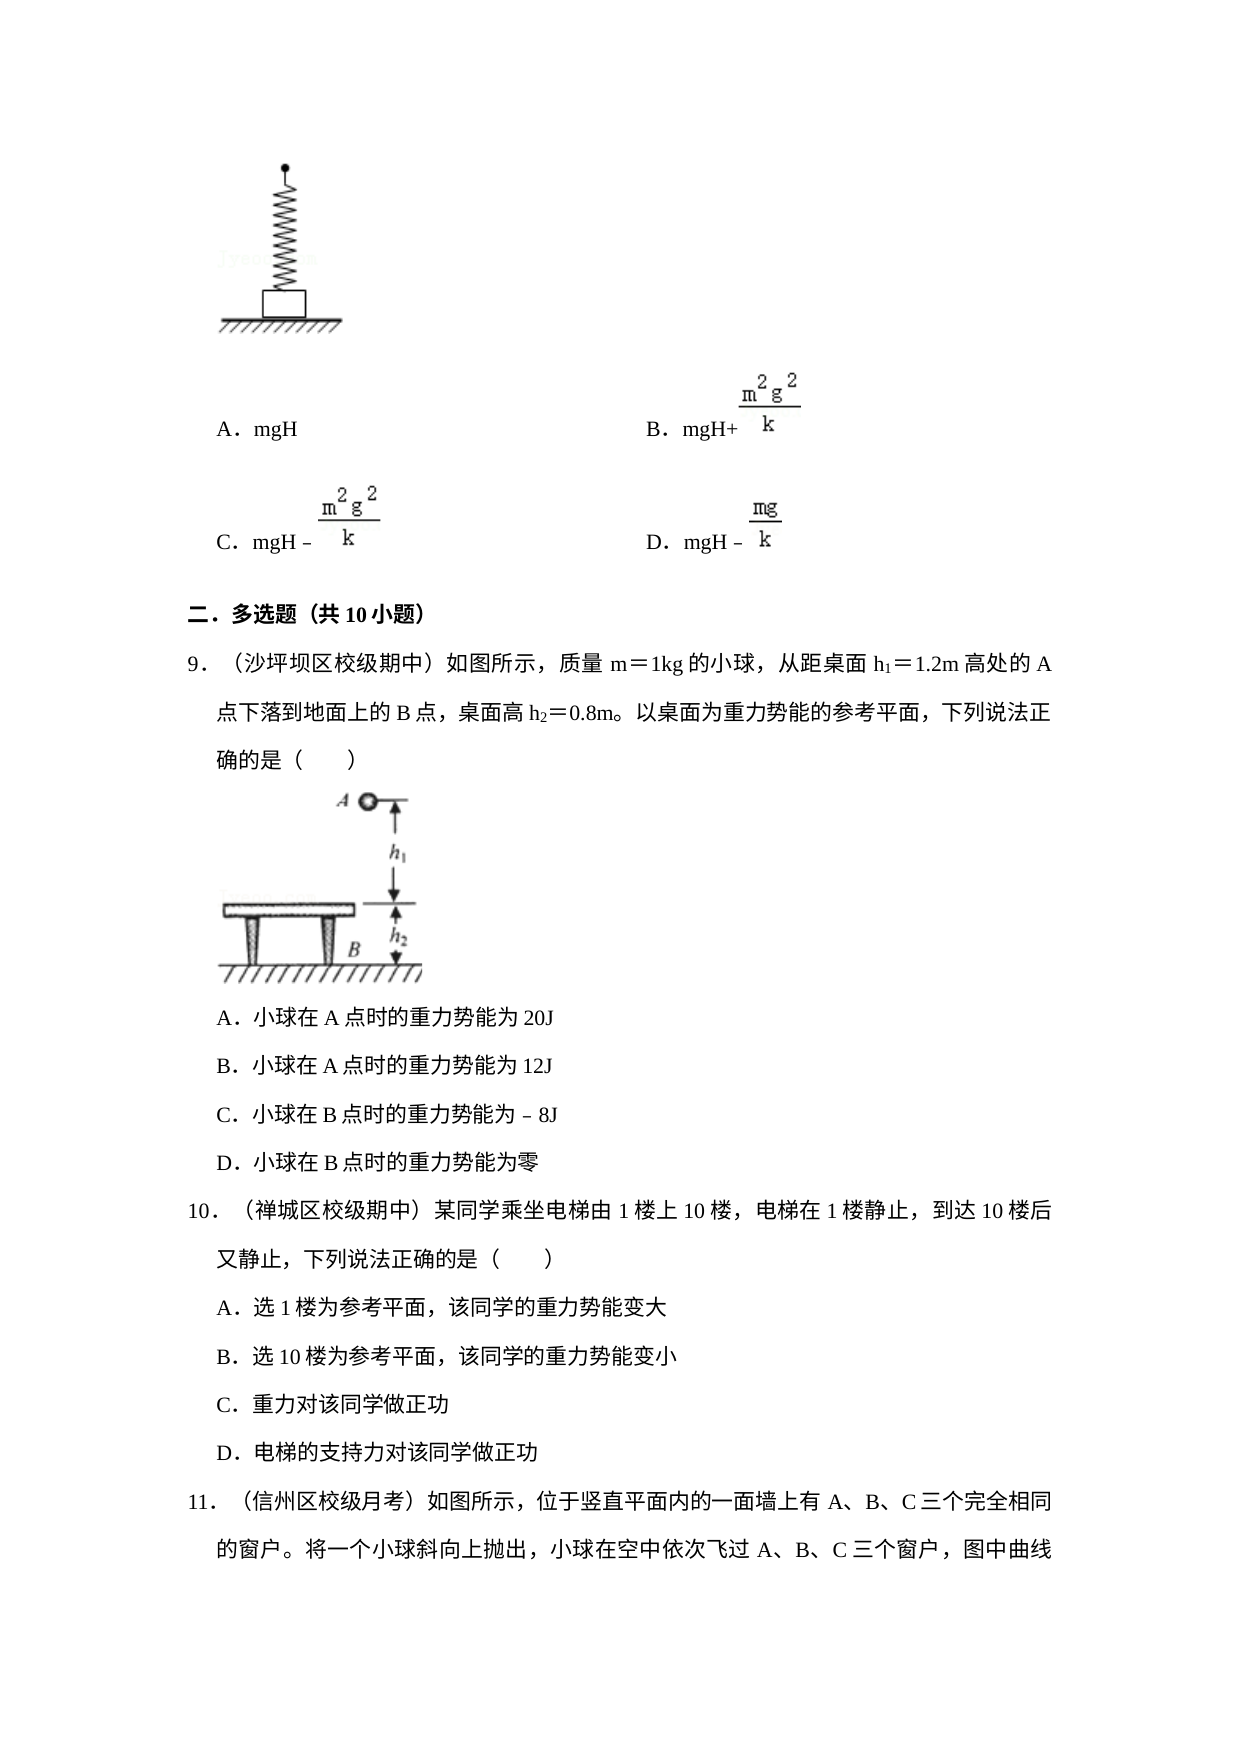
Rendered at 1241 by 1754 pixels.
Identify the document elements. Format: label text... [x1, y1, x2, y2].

text 二．多选题（共10小题） [187, 597, 1053, 629]
text C．小球在B点时的重力势能为﹣8J [187, 1096, 1053, 1129]
text A．选1楼为参考平面，该同学的重力势能变大 [187, 1290, 1053, 1322]
text D．电梯的支持力对该同学做正功 [187, 1435, 1053, 1467]
picture [216, 791, 423, 984]
picture [738, 370, 801, 436]
text B．选10楼为参考平面，该同学的重力势能变小 [187, 1338, 1053, 1371]
picture [216, 162, 343, 334]
text A．小球在A点时的重力势能为20J [187, 999, 1053, 1032]
text A．mgH B．mgH+ [187, 370, 1053, 468]
text C．重力对该同学做正功 [187, 1387, 1053, 1419]
text D．小球在B点时的重力势能为零 [187, 1144, 1053, 1177]
text 10．（禅城区校级期中）某同学乘坐电梯由1楼上10楼，电梯在1楼静止，到达10楼后又静止，下列说法正确的是（ ） [187, 1193, 1053, 1274]
picture [318, 483, 381, 550]
text B．小球在A点时的重力势能为12J [187, 1048, 1053, 1080]
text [187, 1483, 1053, 1564]
picture [749, 493, 782, 550]
text C．mgH﹣ D．mgH﹣ [187, 484, 1053, 581]
text 9．（沙坪坝区校级期中）如图所示，质量m＝1kg的小球，从距桌面h1＝1.2m高处的A点下落到地面上的B点，桌面高h2＝0.8m。以桌面为重力势能的参考平面，下列说法正确的是（ ） [187, 645, 1053, 775]
